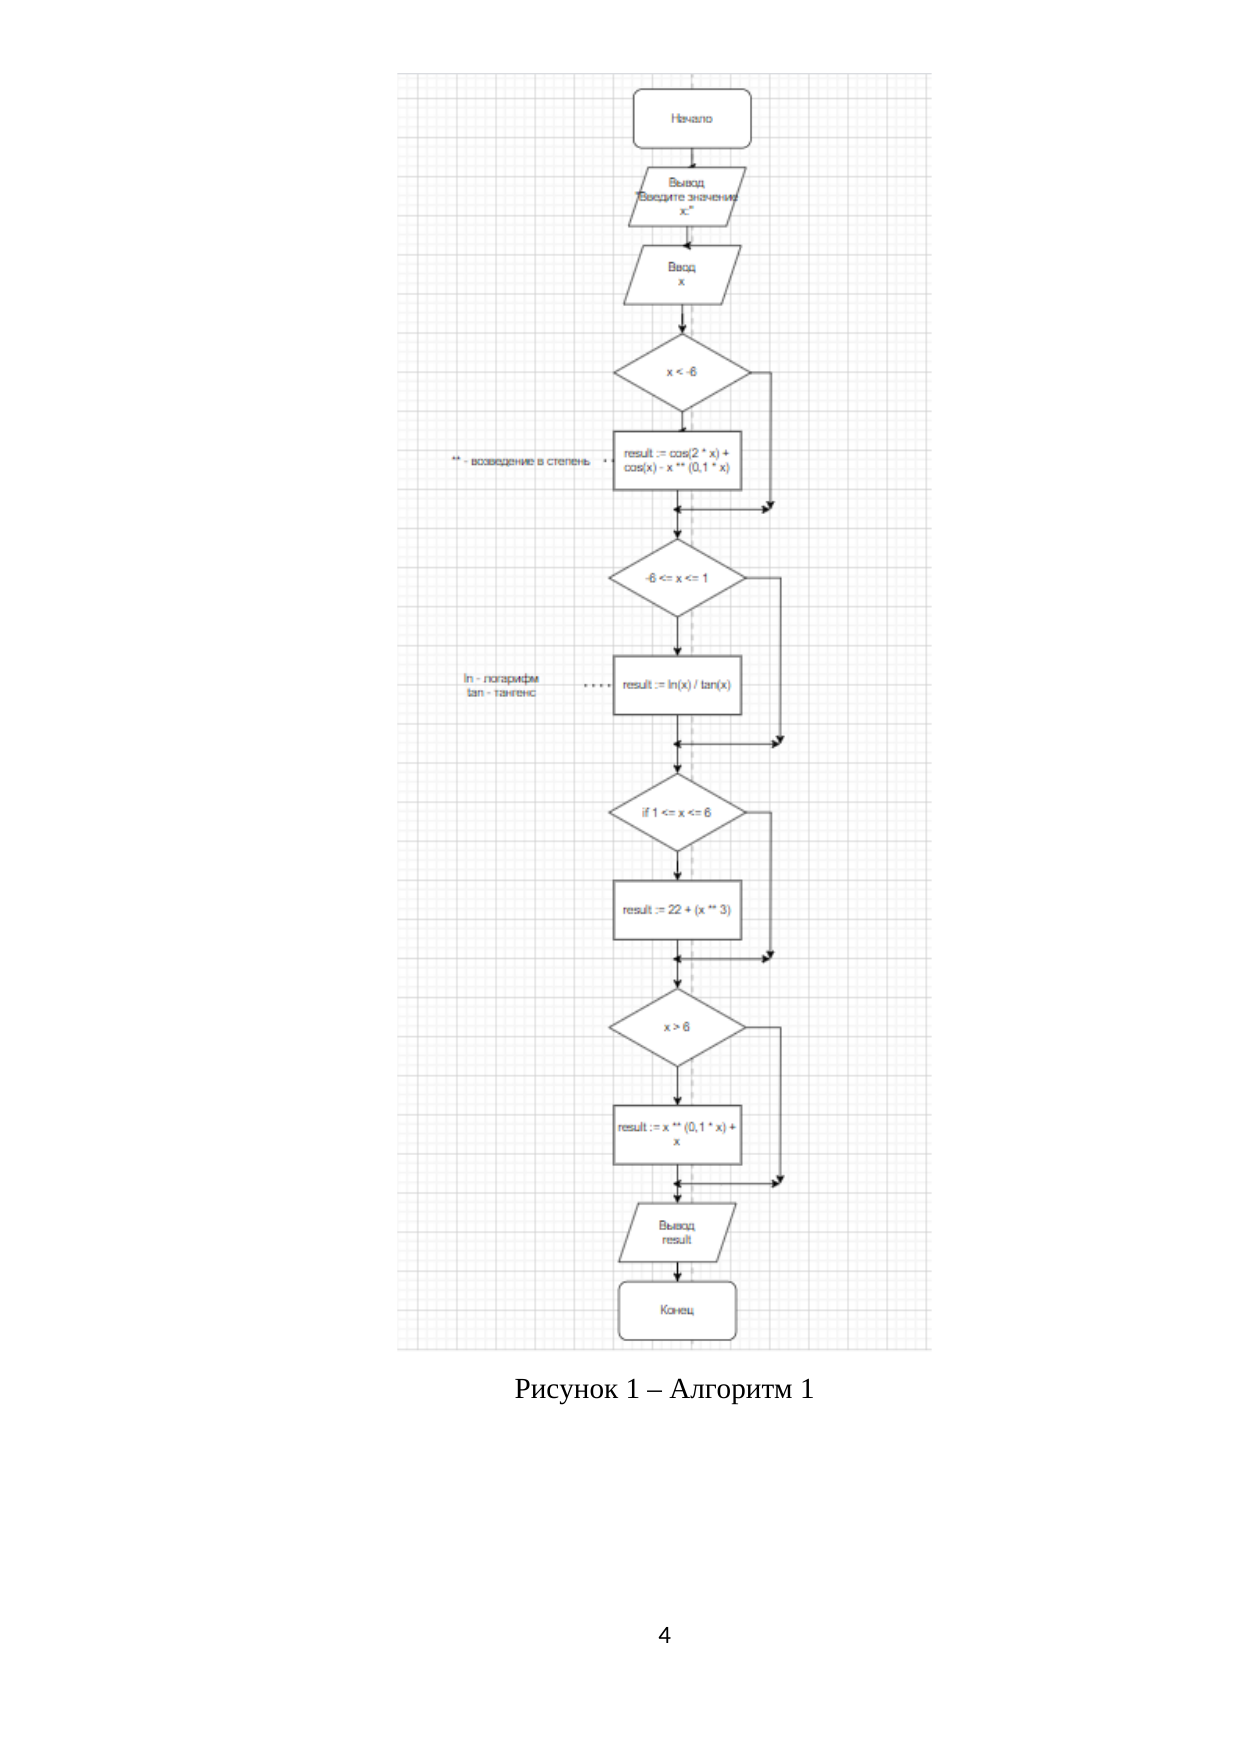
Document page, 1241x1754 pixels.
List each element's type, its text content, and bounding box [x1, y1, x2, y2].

picture [397, 73, 932, 1352]
text Рисунок 1 – Алгоритм 1 [177, 1371, 1152, 1404]
